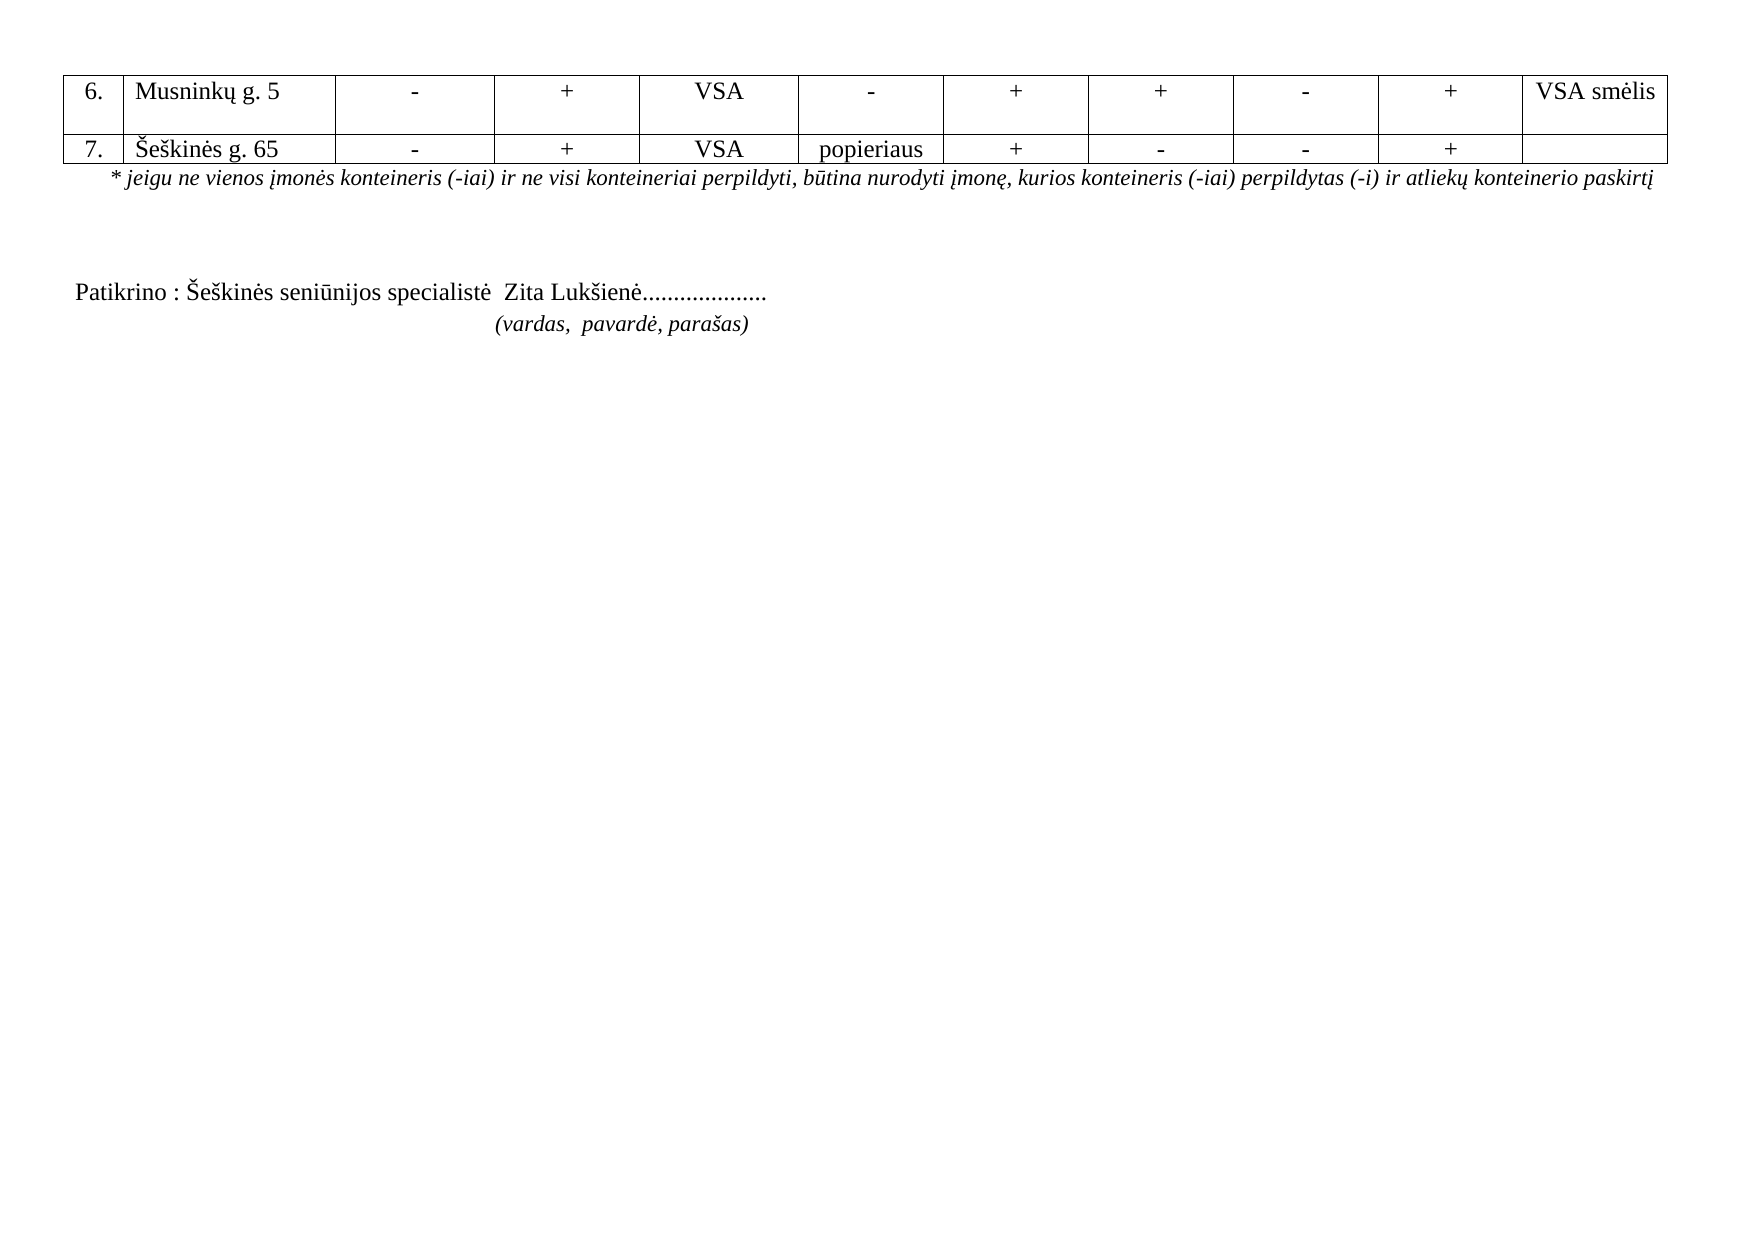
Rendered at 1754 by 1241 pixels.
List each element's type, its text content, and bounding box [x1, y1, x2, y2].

table_cell - [1234, 135, 1378, 163]
table_cell + [944, 135, 1088, 163]
table_cell + [944, 76, 1088, 133]
table_cell - [336, 76, 494, 133]
table_cell + [495, 135, 639, 163]
table_cell - [336, 135, 494, 163]
table_cell + [1379, 76, 1522, 133]
table_cell Musninkų g. 5 [124, 76, 335, 133]
table_cell + [1379, 135, 1522, 163]
text Patikrino : Šeškinės seniūnijos specialistė Zita Lukšienė.................... [75, 277, 1712, 306]
table_cell popieriaus [799, 135, 943, 163]
table_cell [1523, 135, 1667, 163]
table_cell VSA smėlis [1523, 76, 1667, 133]
text * jeigu ne vienos įmonės konteineris (-iai) ir ne visi konteineriai perpildyti, būtina nurodyti įmonę, kurios konteineris (-iai) perpildytas (-i) ir atliekų konteinerio paskirtį [75, 164, 1679, 191]
table_cell - [1089, 135, 1233, 163]
table_cell - [799, 76, 943, 133]
table_cell Šeškinės g. 65 [124, 135, 335, 163]
table_cell - [1234, 76, 1378, 133]
table_cell VSA [640, 135, 798, 163]
table_cell 7. [64, 135, 123, 163]
table_cell + [495, 76, 639, 133]
table_cell + [1089, 76, 1233, 133]
table_cell VSA [640, 76, 798, 133]
text (vardas, pavardė, parašas) [75, 310, 1679, 336]
table_cell 6. [64, 76, 123, 133]
